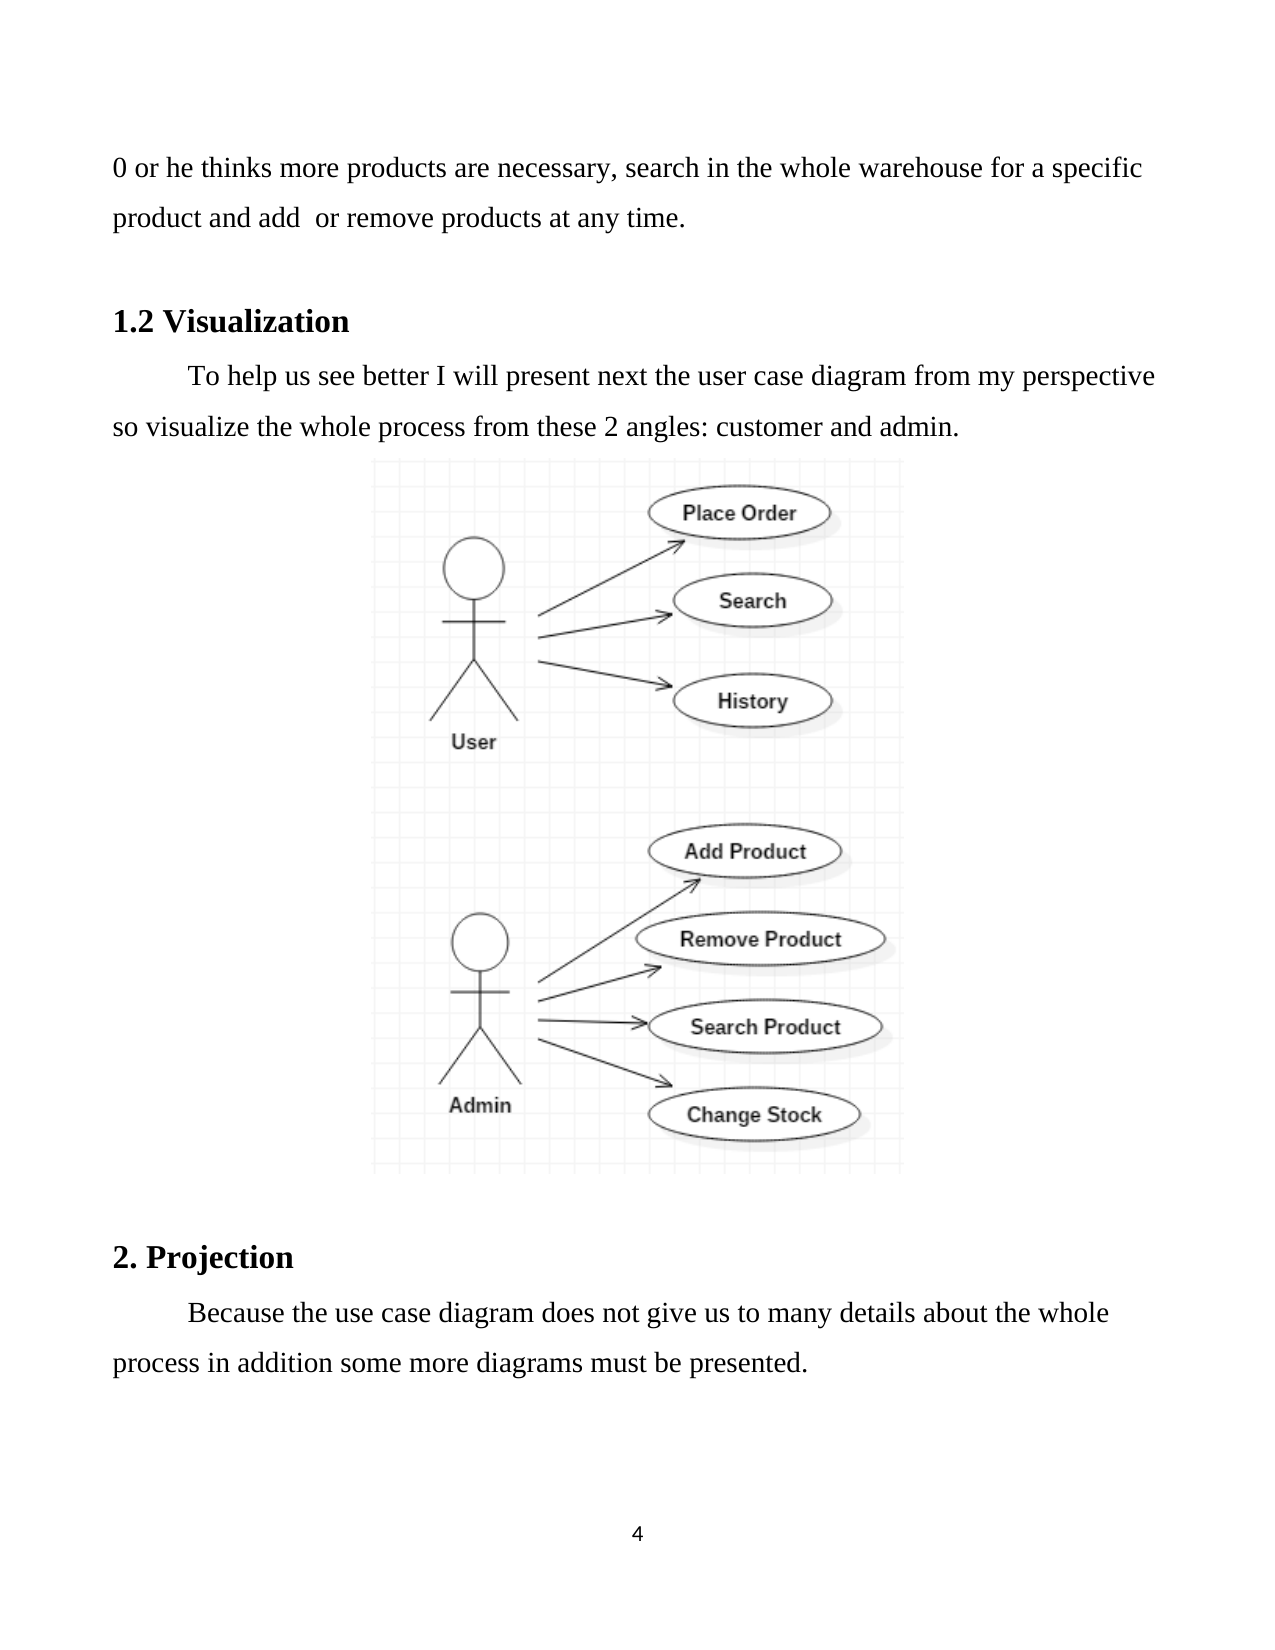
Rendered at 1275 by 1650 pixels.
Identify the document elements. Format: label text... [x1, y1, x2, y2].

picture [371, 458, 904, 1174]
text 1.2 Visualization [112, 301, 1162, 339]
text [112, 150, 1162, 234]
text 2. Projection [112, 1237, 1162, 1276]
text Because the use case diagram does not give us to many details about the whole process in addition some more diagrams must be presented. [112, 1295, 1162, 1379]
text To help us see better I will present next the user case diagram from my perspective so visualize the whole process from these 2 angles: customer and admin. [112, 358, 1162, 442]
